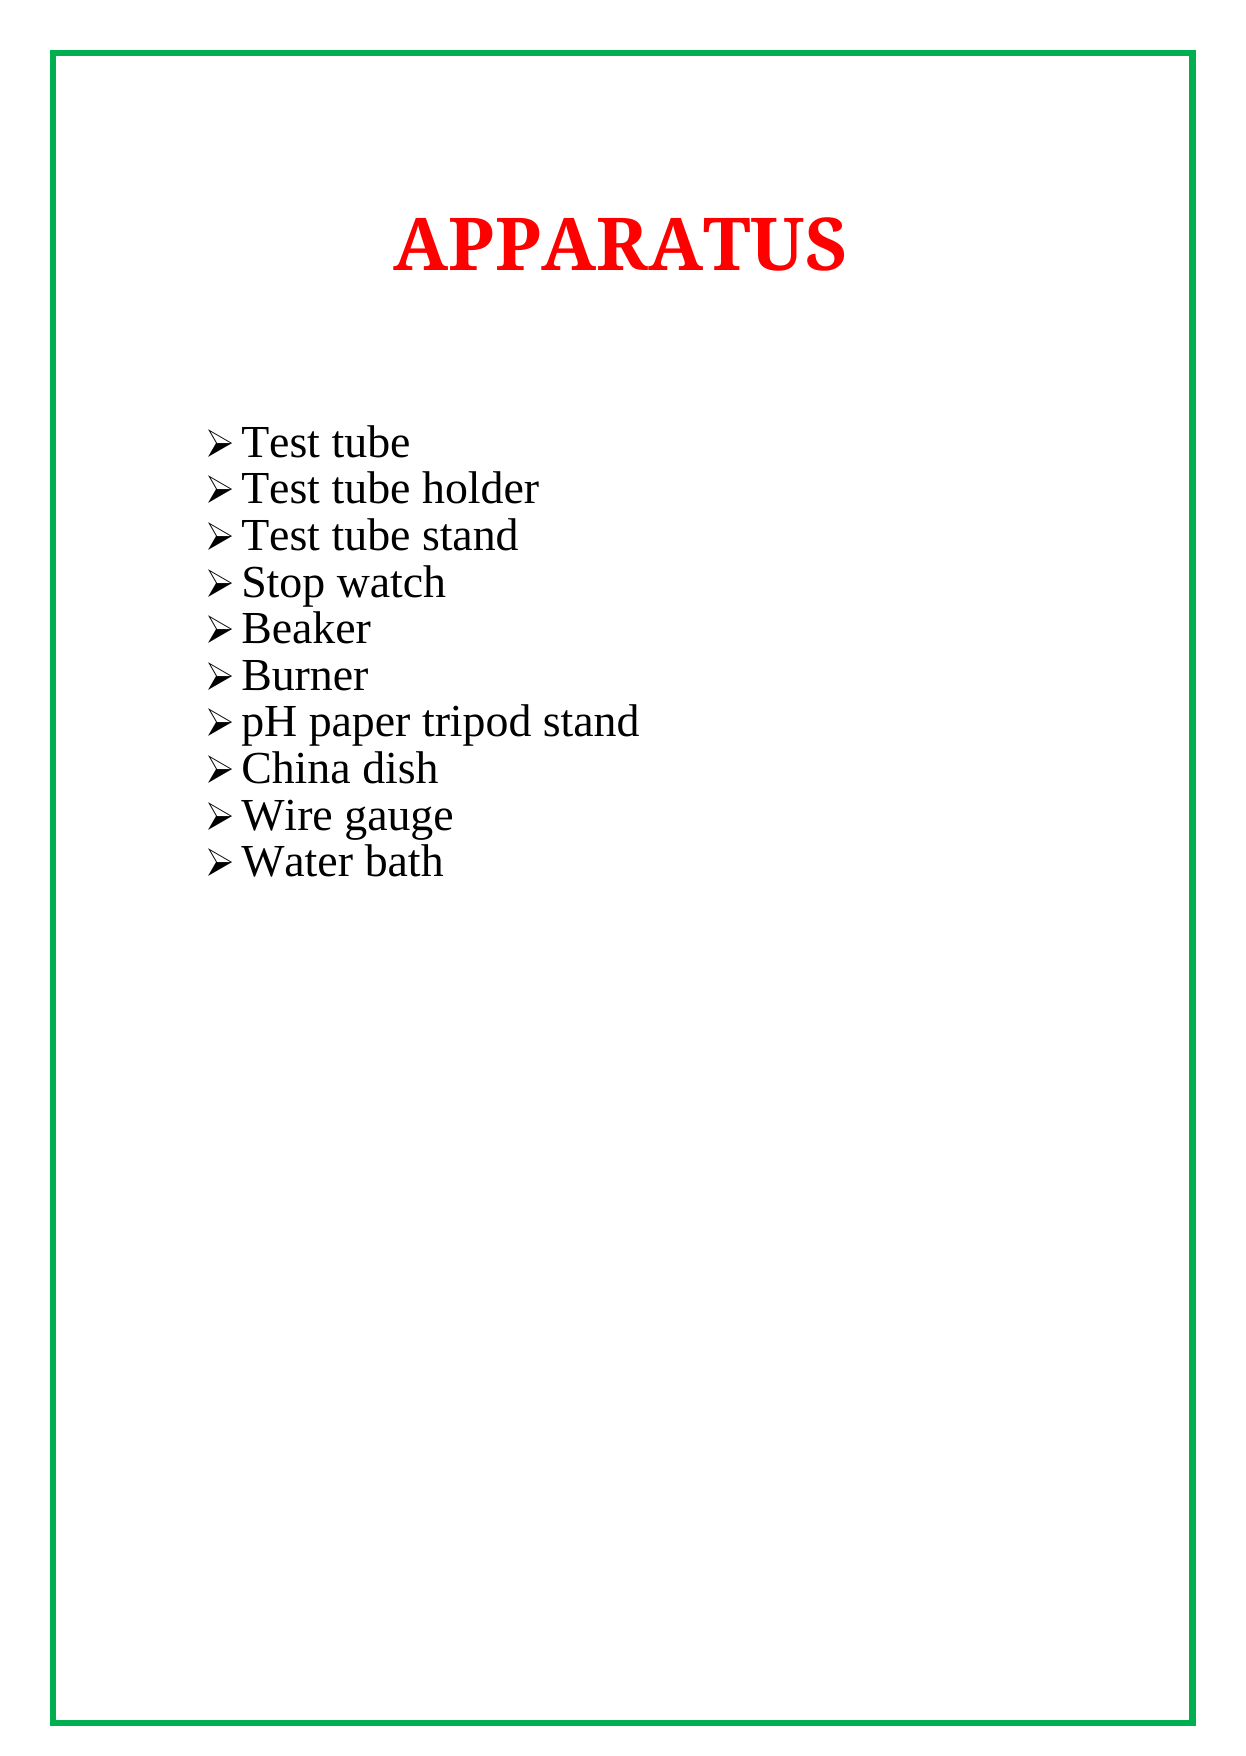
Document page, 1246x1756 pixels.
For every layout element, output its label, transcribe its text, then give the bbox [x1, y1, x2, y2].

list Test tube stand [204, 513, 1183, 560]
list Test tube [204, 420, 1183, 467]
subtitle APPARATUS [229, 192, 1012, 292]
list Test tube holder [204, 467, 1183, 513]
list Stop watch [204, 560, 1183, 606]
list Burner [204, 653, 1183, 700]
list pH paper tripod stand [204, 700, 1183, 746]
list Water bath [204, 839, 1183, 886]
list Beaker [204, 606, 1183, 653]
list Wire gauge [204, 793, 1183, 839]
list China dish [204, 746, 1183, 793]
